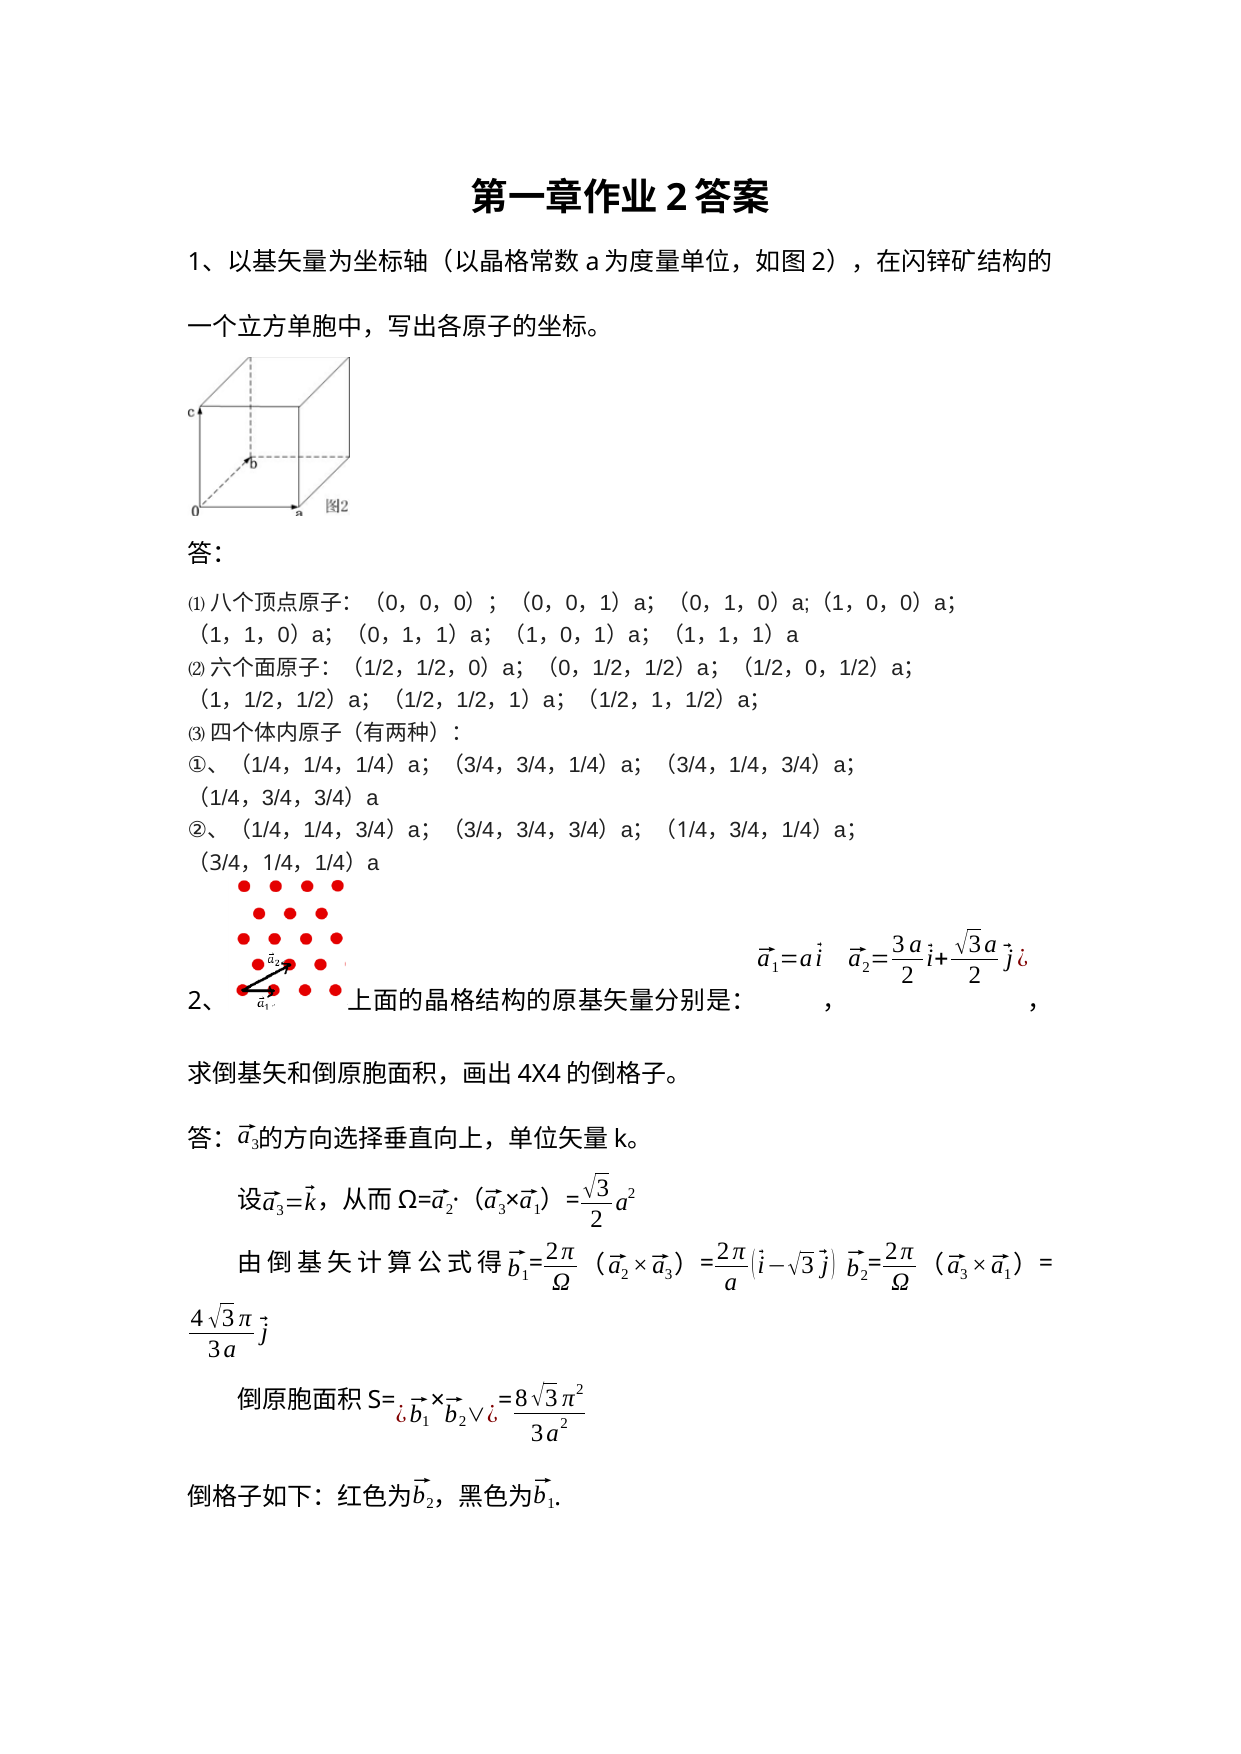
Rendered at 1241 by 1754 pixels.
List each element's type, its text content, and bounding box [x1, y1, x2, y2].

text 设，从而Ω=·（×）= [187, 1169, 1053, 1234]
text ⑶四个体内原子（有两种）： [187, 714, 1053, 747]
text 1、以基矢量为坐标轴（以晶格常数a为度量单位，如图2），在闪锌矿结构的一个立方单胞中，写出各原子的坐标。 [187, 227, 1053, 357]
text 答：的方向选择垂直向上，单位矢量k。 [187, 1104, 1053, 1169]
picture [187, 357, 350, 516]
text ②、（1/4，1/4，3/4）a；（3/4，3/4，3/4）a；（1/4，3/4，1/4）a；（3/4，1/4，1/4）a [187, 812, 1053, 877]
text 答： [187, 519, 1053, 584]
picture [228, 877, 348, 1010]
text 2、上面的晶格结构的原基矢量分别是：，，求倒基矢和倒原胞面积，画出4X4的倒格子。 [187, 877, 1053, 1104]
text 由倒基矢计算公式得== == [187, 1234, 1053, 1364]
text 第一章作业2答案 [187, 162, 1053, 227]
text 倒原胞面积S=×= [187, 1364, 1053, 1462]
text ①、（1/4，1/4，1/4）a；（3/4，3/4，1/4）a；（3/4，1/4，3/4）a；（1/4，3/4，3/4）a [187, 747, 1053, 812]
text ⑴八个顶点原子：（0，0，0）；（0，0，1）a；（0，1，0）a;（1，0，0）a；（1，1，0）a；（0，1，1）a；（1，0，1）a；（1，1，1）a [187, 584, 1053, 649]
text 倒格子如下：红色为，黑色为. [187, 1462, 1053, 1527]
text ⑵六个面原子：（1/2，1/2，0）a；（0，1/2，1/2）a；（1/2，0，1/2）a；（1，1/2，1/2）a；（1/2，1/2，1）a；（1/2，1，1/2）a； [187, 649, 1053, 714]
